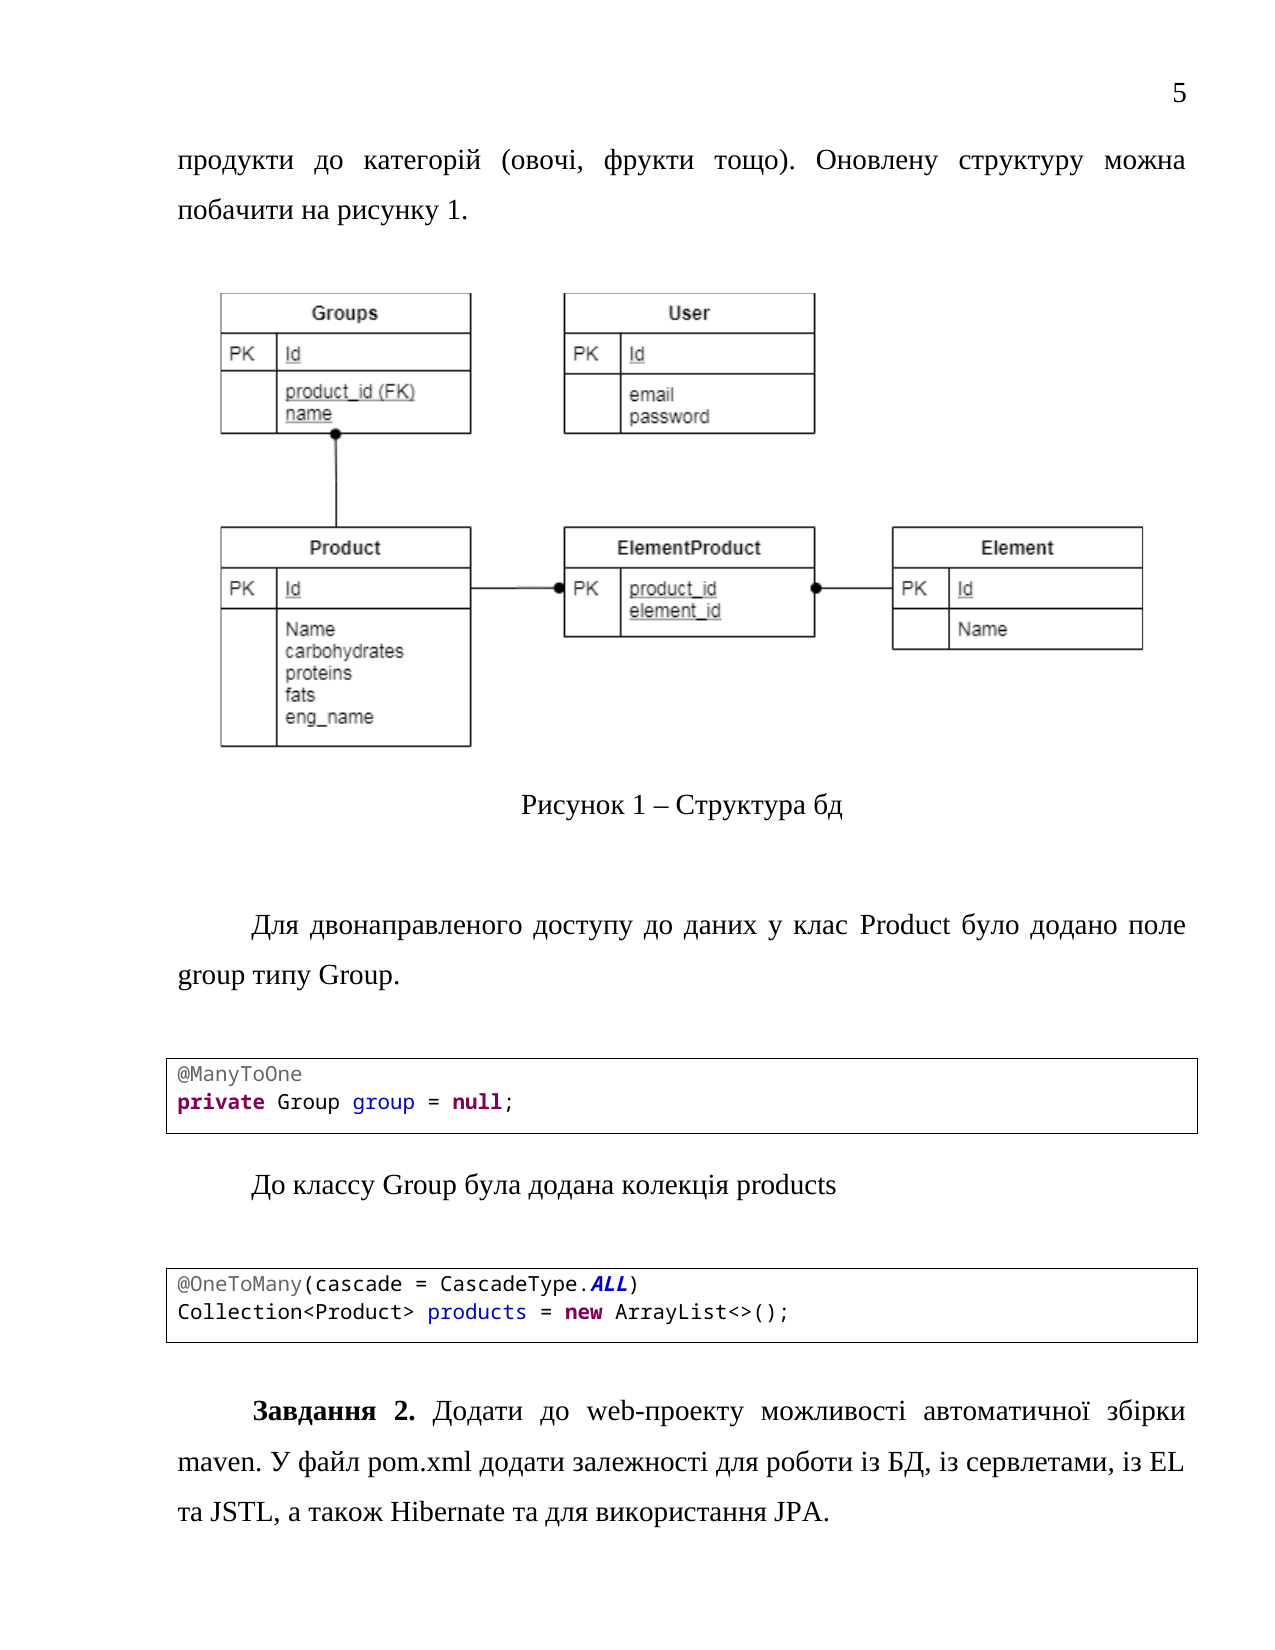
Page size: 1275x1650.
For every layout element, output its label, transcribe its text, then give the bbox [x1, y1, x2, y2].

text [177, 142, 1186, 226]
text Для двонаправленого доступу до даних у клас Product було додано поле group типу Group. [177, 907, 1186, 991]
text Завдання 2. Додати до web-проекту можливості автоматичної збірки maven. У файл pom.xml додати залежності для роботи із БД, із сервлетами, із EL та JSTL, а також Hіbernate та для використання JPA. [177, 1393, 1186, 1528]
picture [220, 293, 1144, 752]
table_header @ManyToOne private Group group = null; [167, 1059, 1197, 1132]
text До классу Group була додана колекція products [177, 1167, 1186, 1201]
table_header @OneToMany(cascade = CascadeType.ALL) Collection<Product> products = new ArrayList<>(); [167, 1269, 1197, 1342]
text Рисунок 1 – Структура бд [177, 787, 1186, 821]
